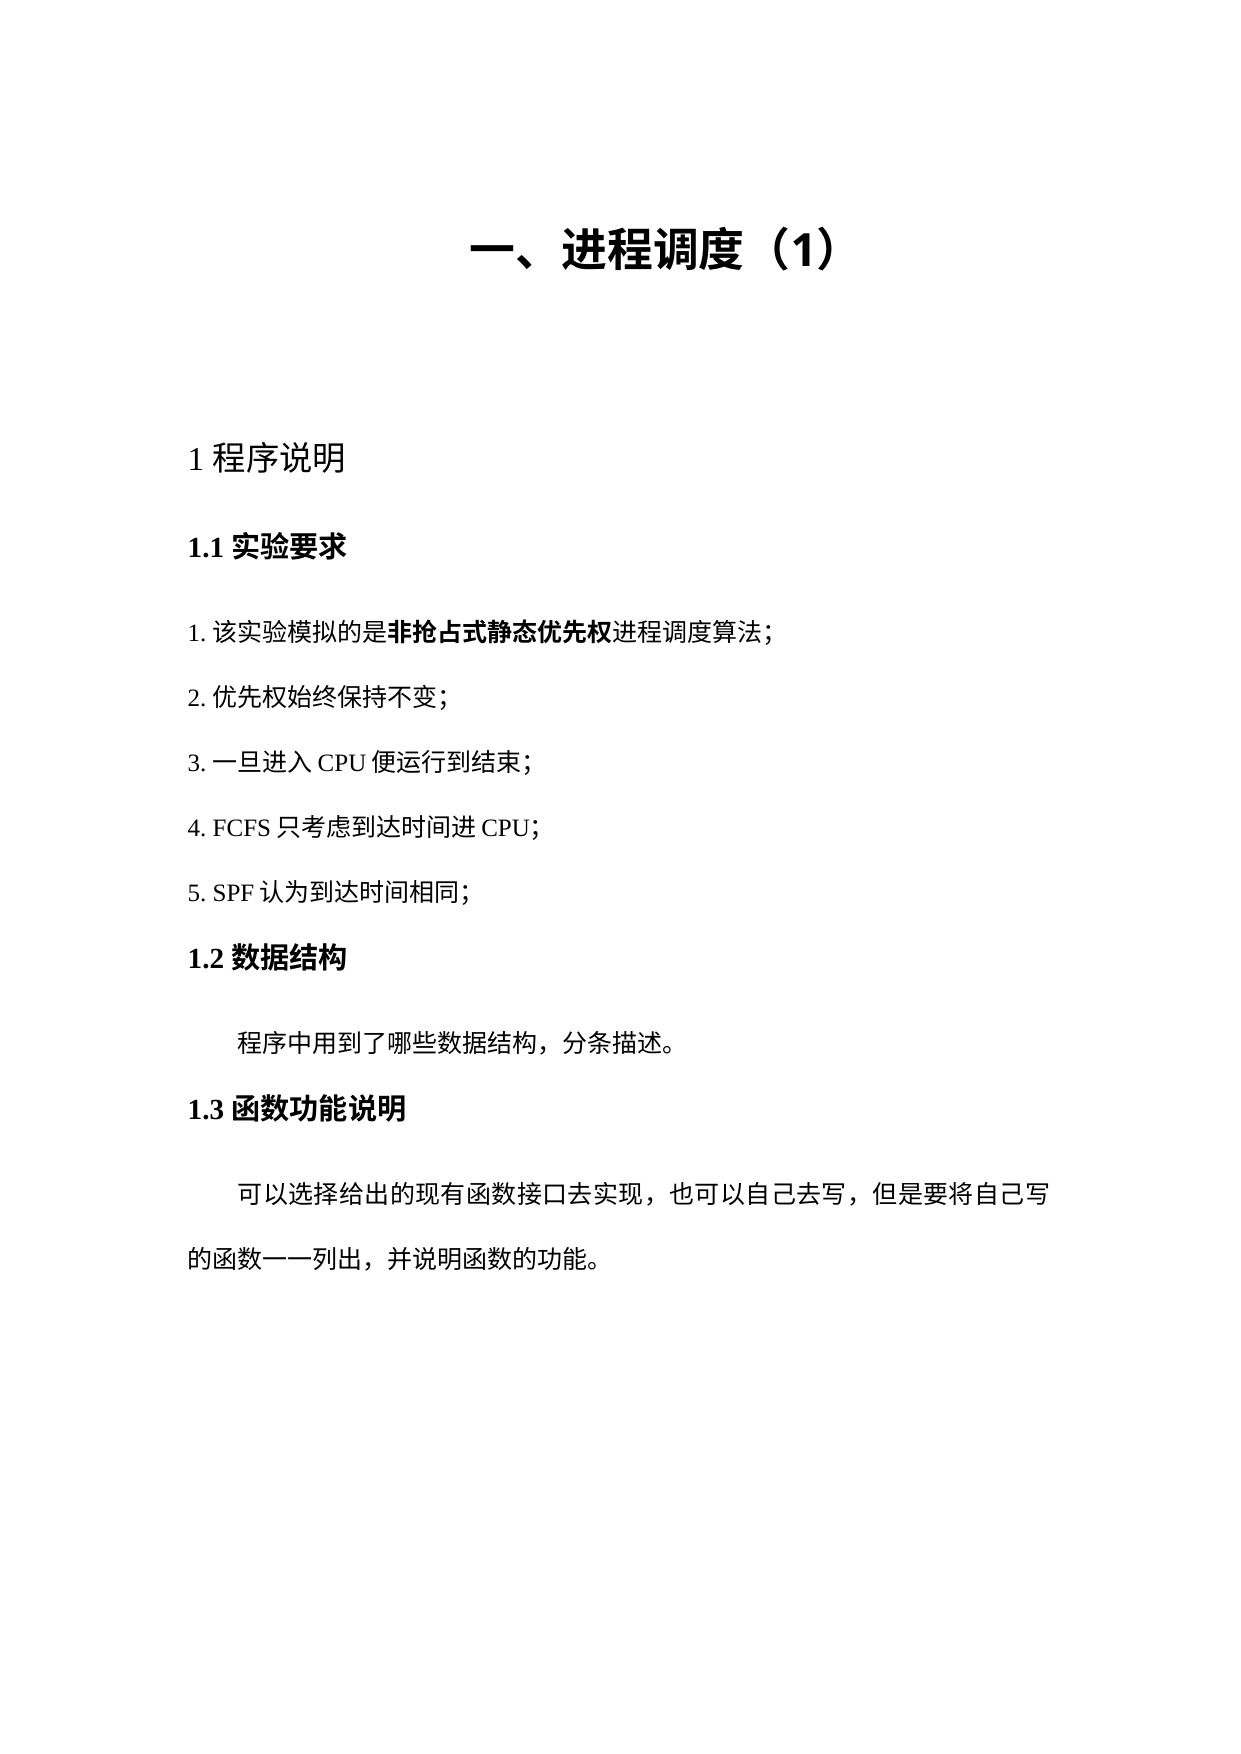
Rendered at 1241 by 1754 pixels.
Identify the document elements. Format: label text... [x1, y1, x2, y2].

text 3. 一旦进入CPU便运行到结束； [187, 728, 1053, 793]
subtitle 1.2 数据结构 [187, 923, 1053, 988]
text 5. SPF认为到达时间相同； [187, 858, 1053, 923]
subtitle 1.3 函数功能说明 [187, 1074, 1053, 1139]
subtitle 1 程序说明 [187, 423, 1053, 488]
text 可以选择给出的现有函数接口去实现，也可以自己去写，但是要将自己写的函数一一列出，并说明函数的功能。 [187, 1161, 1053, 1291]
text 程序中用到了哪些数据结构，分条描述。 [187, 1009, 1053, 1074]
text 4. FCFS只考虑到达时间进CPU； [187, 793, 1053, 858]
text 2. 优先权始终保持不变； [187, 663, 1053, 728]
subtitle 1.1 实验要求 [187, 512, 1053, 577]
subtitle 一、进程调度（1） [187, 197, 1053, 295]
text 1. 该实验模拟的是非抢占式静态优先权进程调度算法； [187, 598, 1053, 663]
